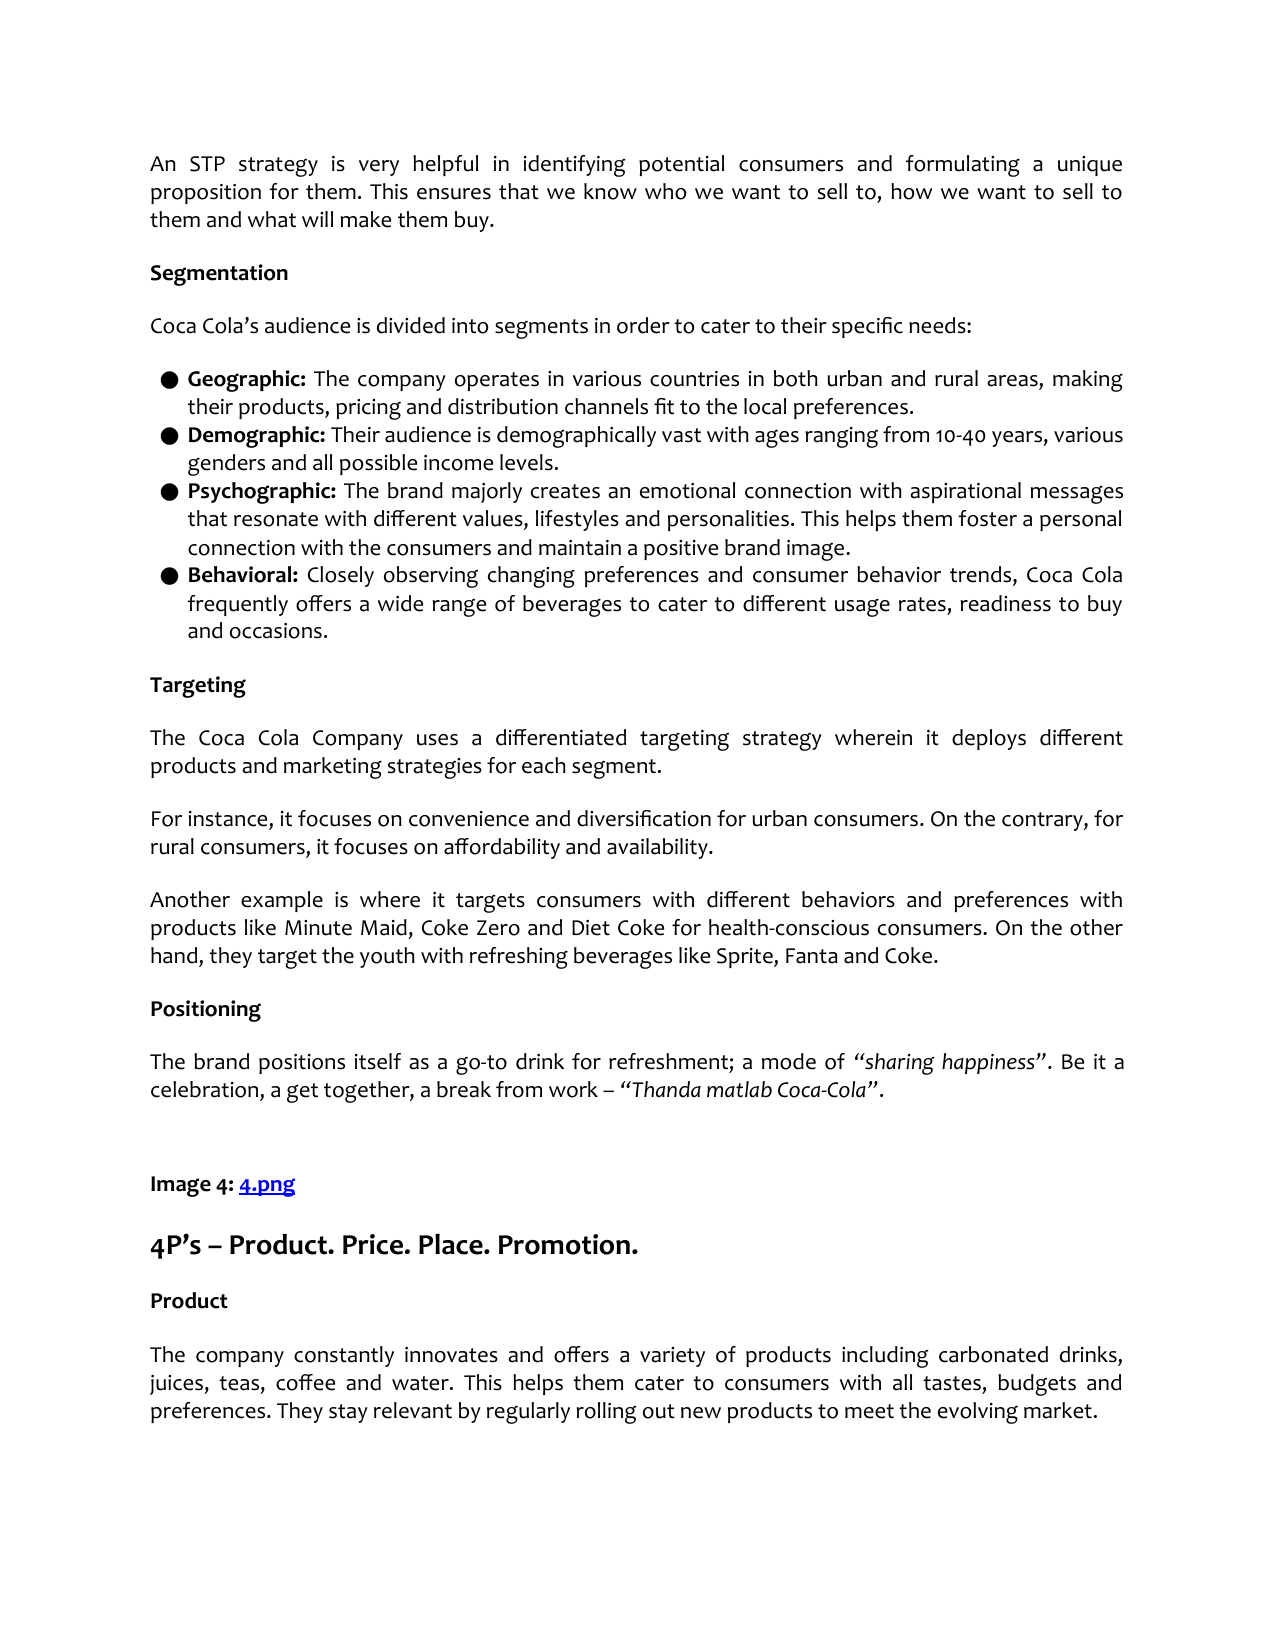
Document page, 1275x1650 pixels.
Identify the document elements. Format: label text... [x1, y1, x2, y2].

text The Coca Cola Company uses a differentiated targeting strategy wherein it deploys different products and marketing strategies for each segment. [150, 723, 1125, 779]
list Psychographic: The brand majorly creates an emotional connection with aspirational messages that resonate with different values, lifestyles and personalities. This helps them foster a personal connection with the consumers and maintain a positive brand image. [159, 477, 1125, 561]
text Another example is where it targets consumers with different behaviors and preferences with products like Minute Maid, Coke Zero and Diet Coke for health-conscious consumers. On the other hand, they target the youth with refreshing beverages like Sprite, Fanta and Coke. [150, 885, 1125, 969]
text Targeting [150, 670, 1125, 698]
text For instance, it focuses on convenience and diversification for urban consumers. On the contrary, for rural consumers, it focuses on affordability and availability. [150, 804, 1125, 860]
text Positioning [150, 994, 1125, 1022]
text Segmentation [150, 259, 1125, 287]
list Behavioral: Closely observing changing preferences and consumer behavior trends, Coca Cola frequently offers a wide range of beverages to cater to different usage rates, readiness to buy and occasions. [159, 561, 1125, 645]
text An STP strategy is very helpful in identifying potential consumers and formulating a unique proposition for them. This ensures that we know who we want to sell to, how we want to sell to them and what will make them buy. [150, 150, 1125, 234]
text The brand positions itself as a go-to drink for refreshment; a mode of “sharing happiness”. Be it a celebration, a get together, a break from work – “Thanda matlab Coca-Cola”. [150, 1047, 1125, 1103]
text 4P’s – Product. Price. Place. Promotion. [150, 1227, 1125, 1262]
list Geographic: The company operates in various countries in both urban and rural areas, making their products, pricing and distribution channels fit to the local preferences. [159, 365, 1125, 421]
text The company constantly innovates and offers a variety of products including carbonated drinks, juices, teas, coffee and water. This helps them cater to consumers with all tastes, budgets and preferences. They stay relevant by regularly rolling out new products to meet the evolving market. [150, 1340, 1125, 1424]
text Product [150, 1287, 1125, 1315]
list Demographic: Their audience is demographically vast with ages ranging from 10-40 years, various genders and all possible income levels. [159, 421, 1125, 477]
text Coca Cola’s audience is divided into segments in order to cater to their specific needs: [150, 312, 1125, 340]
text Image 4: 4.png [150, 1169, 1125, 1197]
